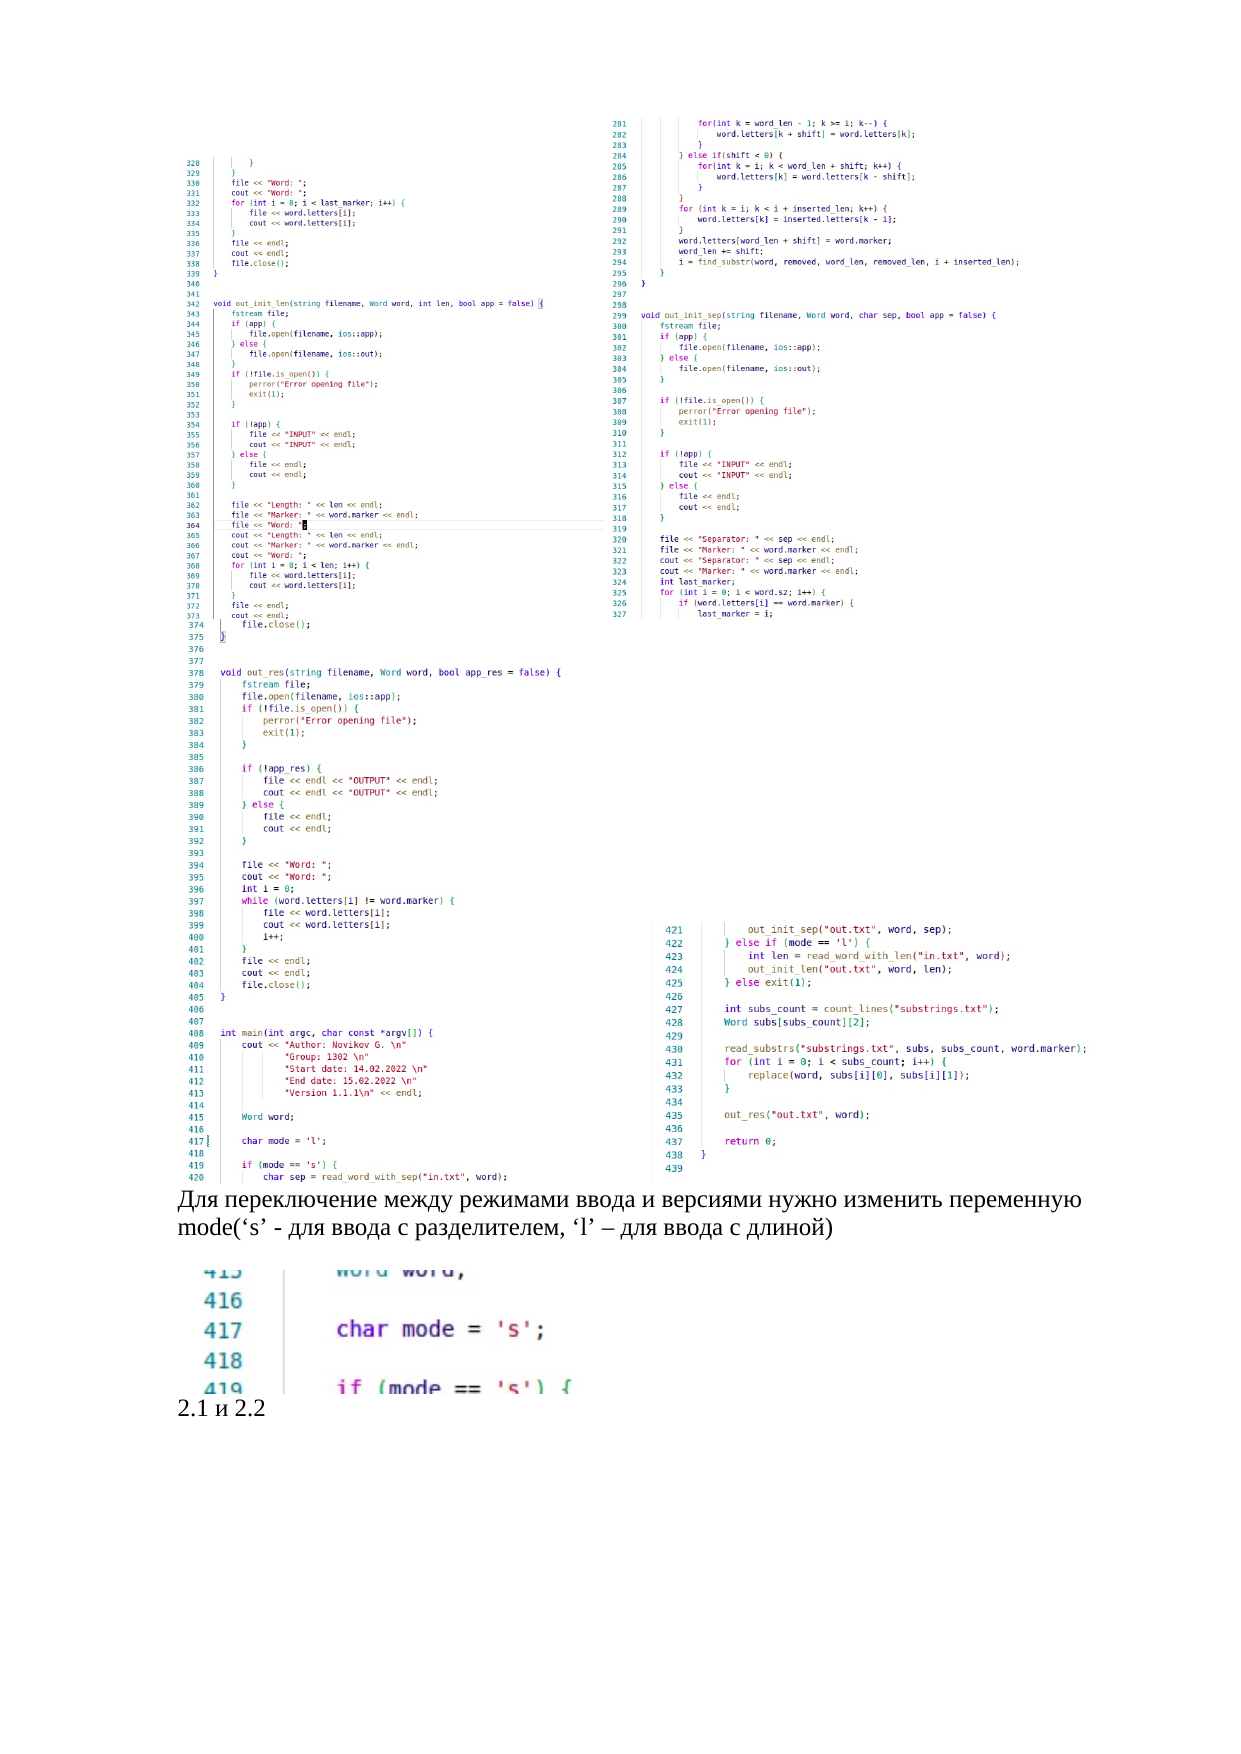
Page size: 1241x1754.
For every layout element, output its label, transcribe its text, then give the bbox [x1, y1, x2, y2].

picture [177, 118, 1107, 1184]
picture [177, 1270, 690, 1394]
text 2.1 и 2.2 [177, 1393, 1152, 1422]
text Для переключение между режимами ввода и версиями нужно изменить переменную mode(‘s’ - для ввода с разделителем, ‘l’ – для ввода с длиной) [177, 1184, 1152, 1241]
